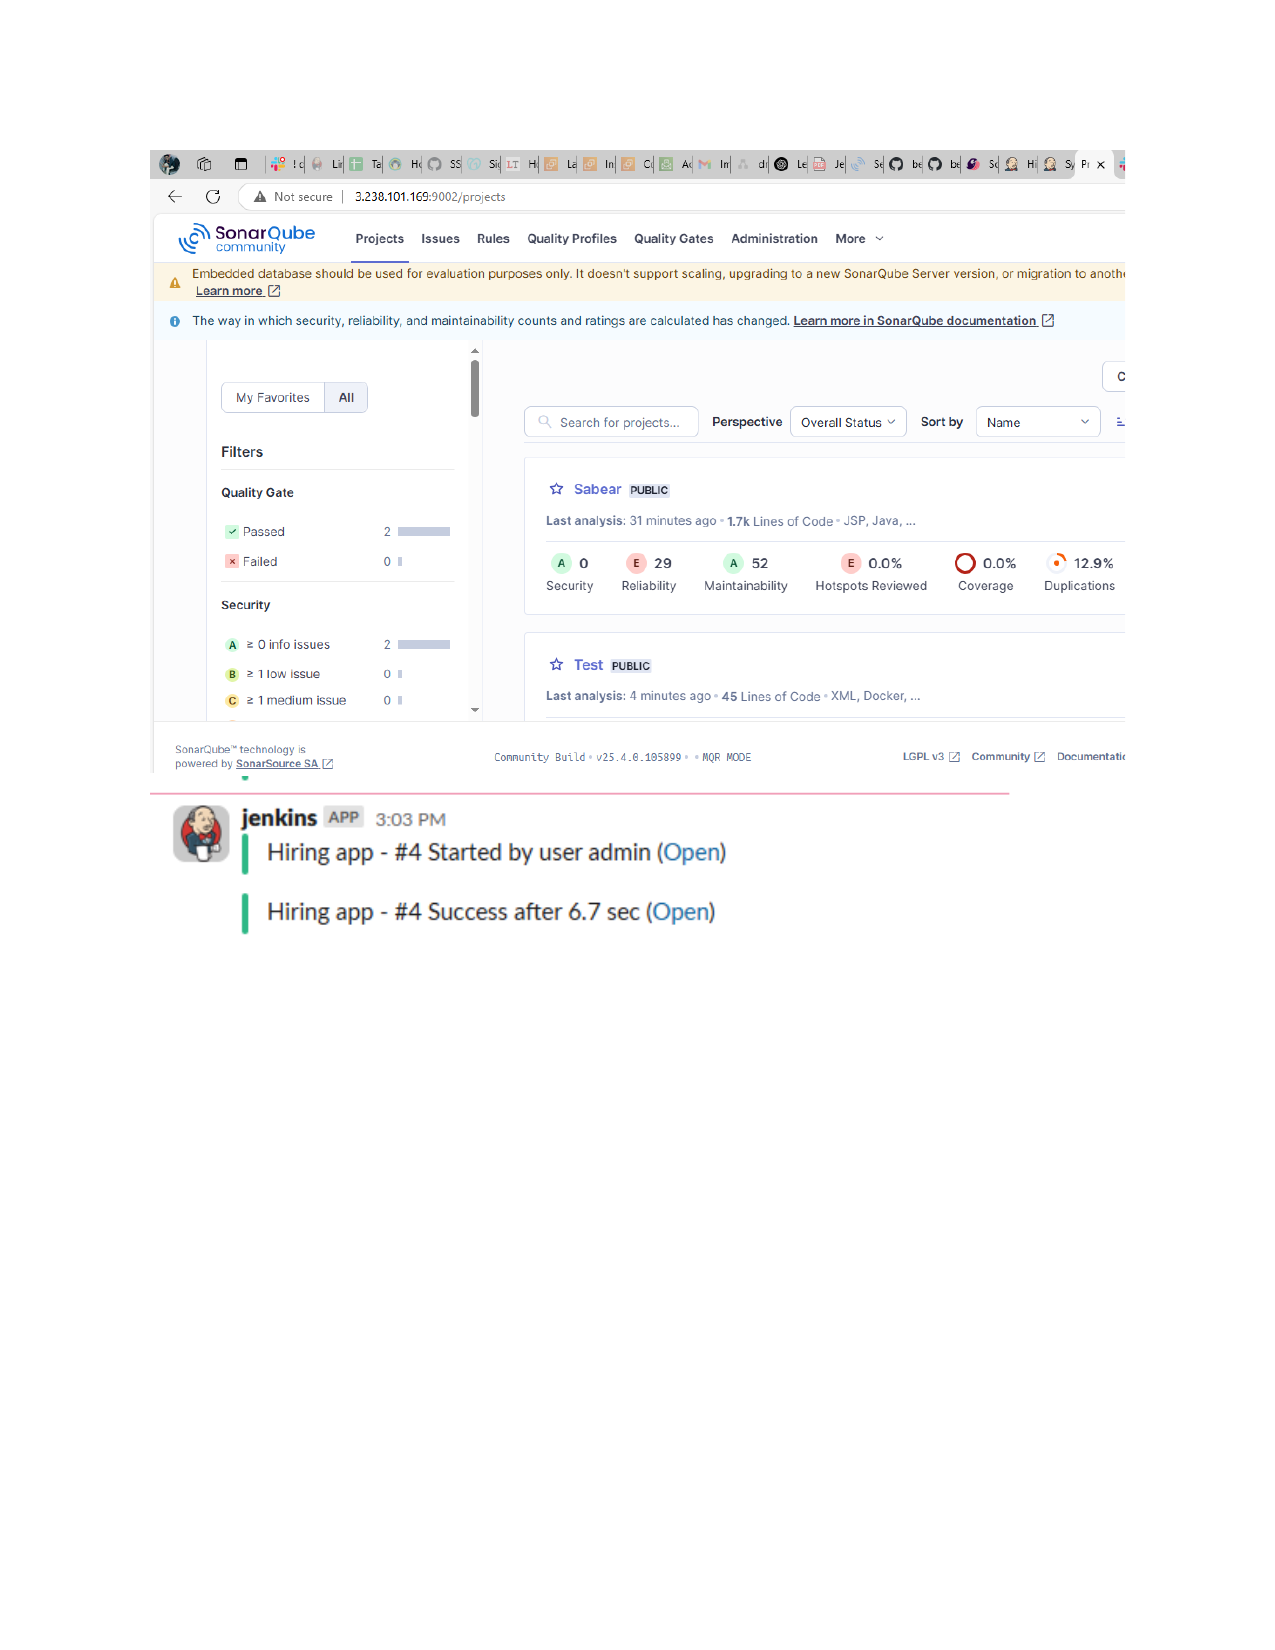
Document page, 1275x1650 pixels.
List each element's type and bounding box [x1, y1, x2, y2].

picture [150, 776, 1010, 961]
picture [150, 150, 1125, 773]
